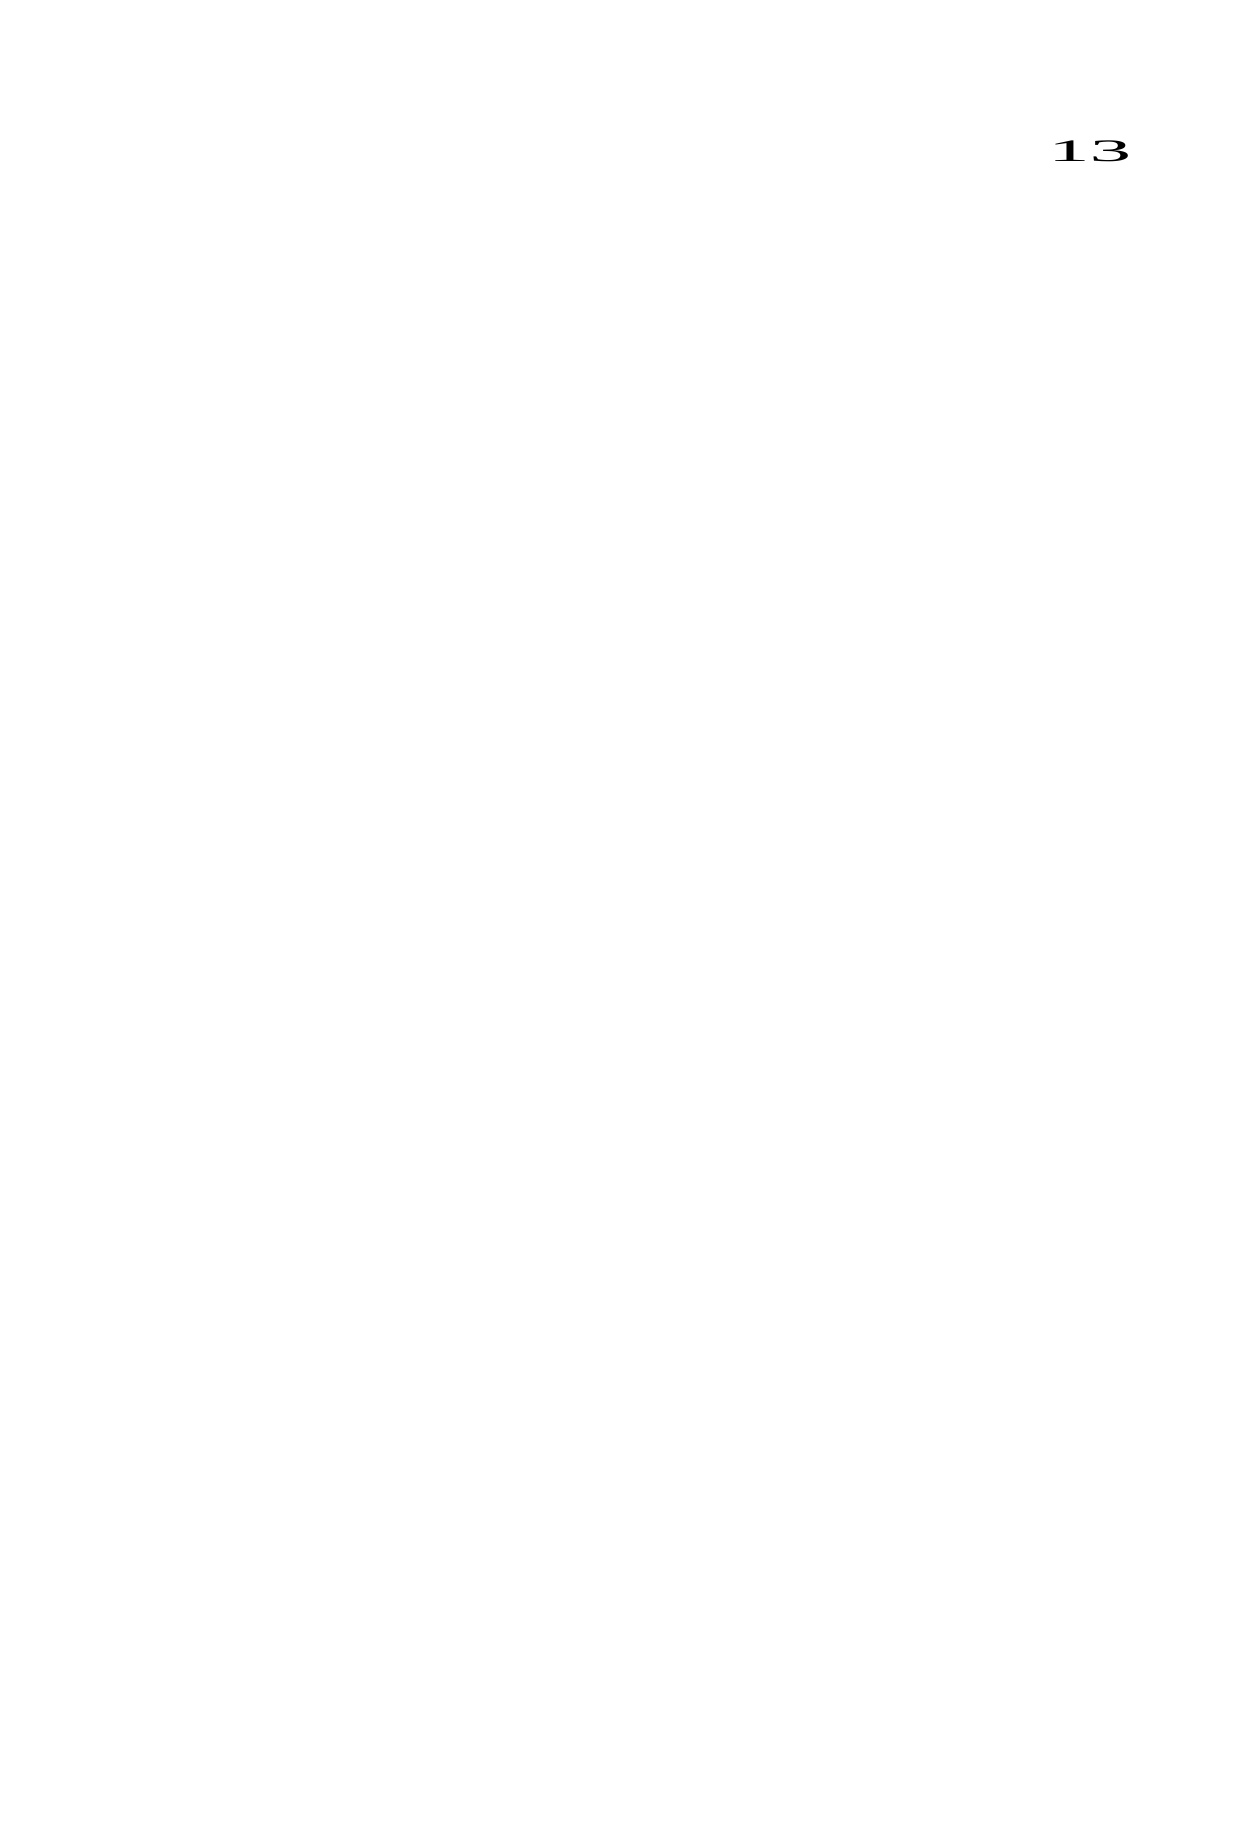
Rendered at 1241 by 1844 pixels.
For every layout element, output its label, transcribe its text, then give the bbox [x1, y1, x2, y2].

text 13 [1048, 103, 1136, 168]
